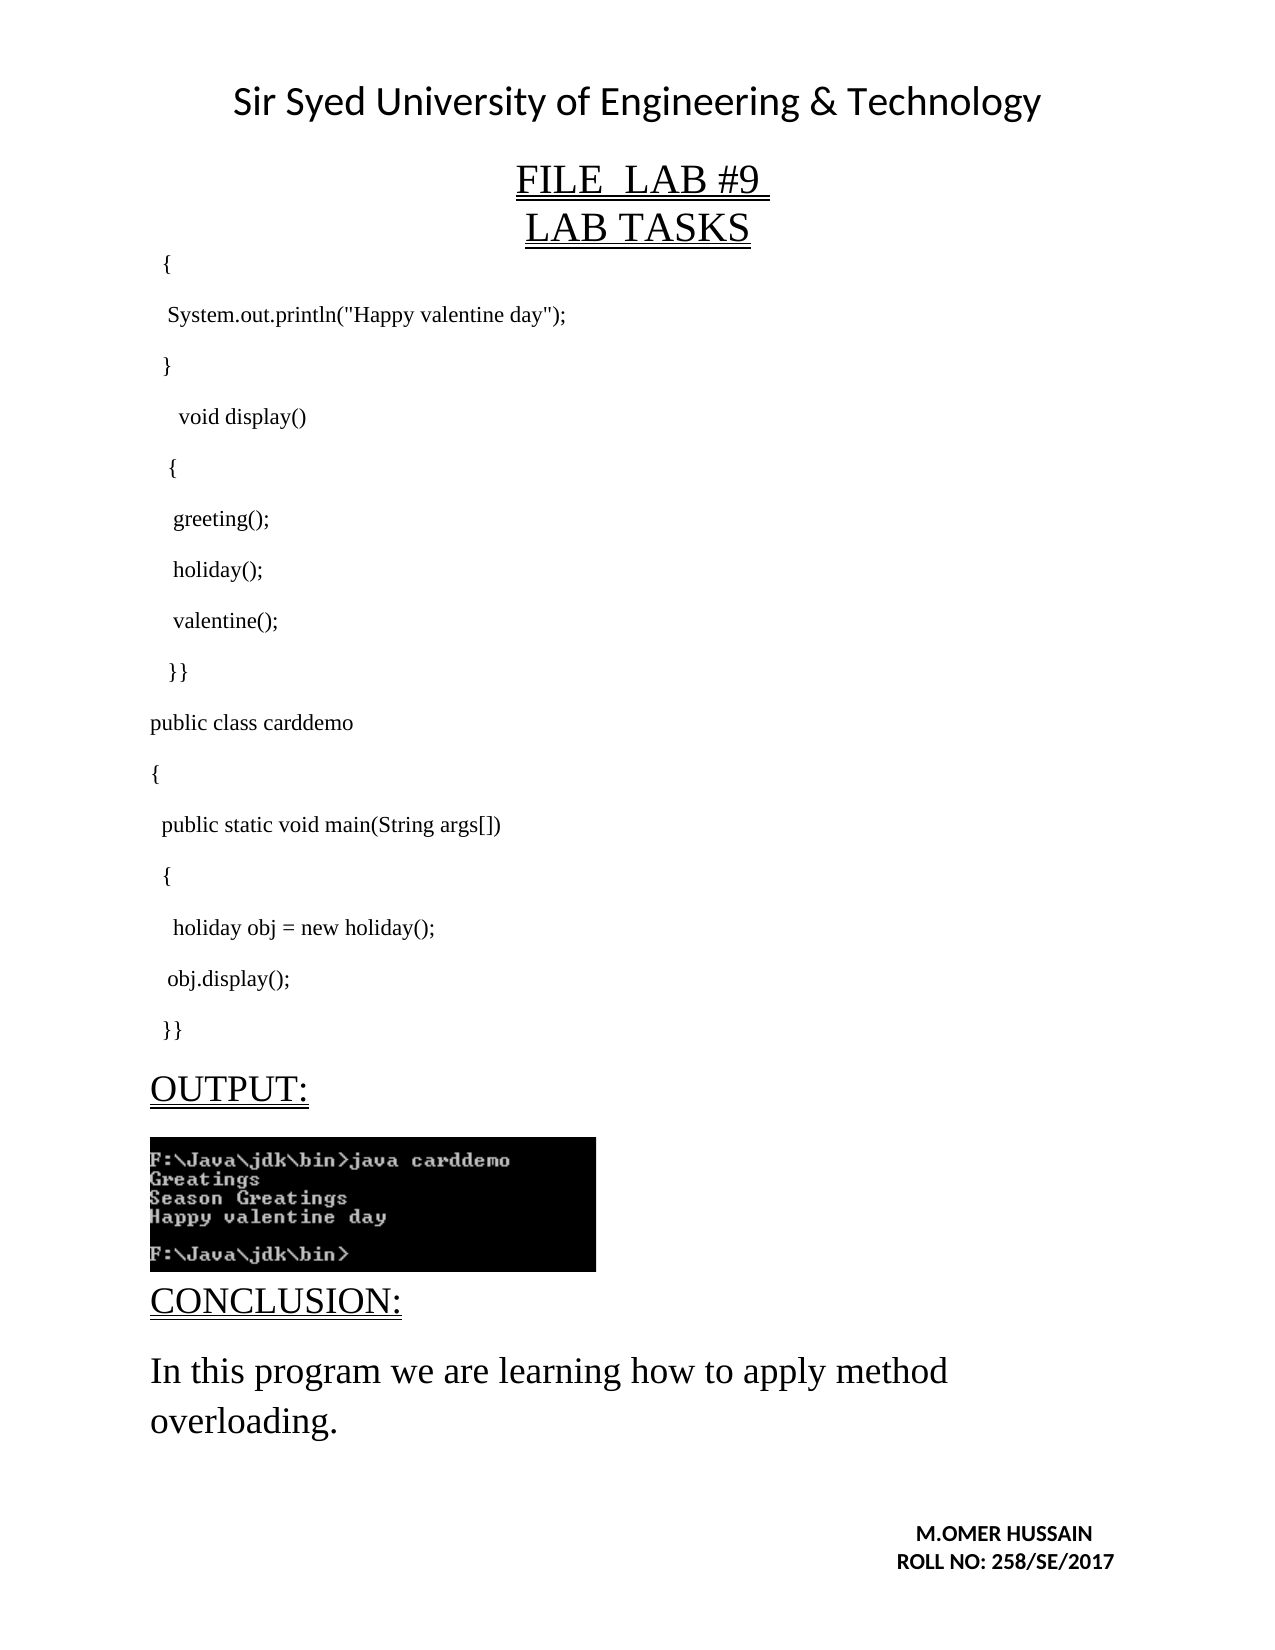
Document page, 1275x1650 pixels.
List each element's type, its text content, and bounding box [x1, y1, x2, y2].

text holiday obj = new holiday(); [150, 914, 1125, 940]
text System.out.println("Happy valentine day"); [150, 301, 1125, 327]
text valentine(); [150, 607, 1125, 634]
text { [150, 863, 1125, 889]
text { [150, 250, 1125, 276]
text holiday(); [150, 556, 1125, 583]
text public class carddemo [150, 709, 1125, 736]
text OUTPUT: [150, 1067, 1125, 1110]
text obj.display(); [150, 965, 1125, 991]
text { [150, 454, 1125, 481]
text }} [150, 1016, 1125, 1042]
text In this program we are learning how to apply method overloading. [150, 1348, 1125, 1441]
text }} [150, 658, 1125, 685]
text greeting(); [150, 505, 1125, 532]
picture [150, 1137, 597, 1272]
text public static void main(String args[]) [150, 812, 1125, 838]
text } [150, 352, 1125, 378]
text { [150, 761, 1125, 787]
text void display() [150, 403, 1125, 429]
